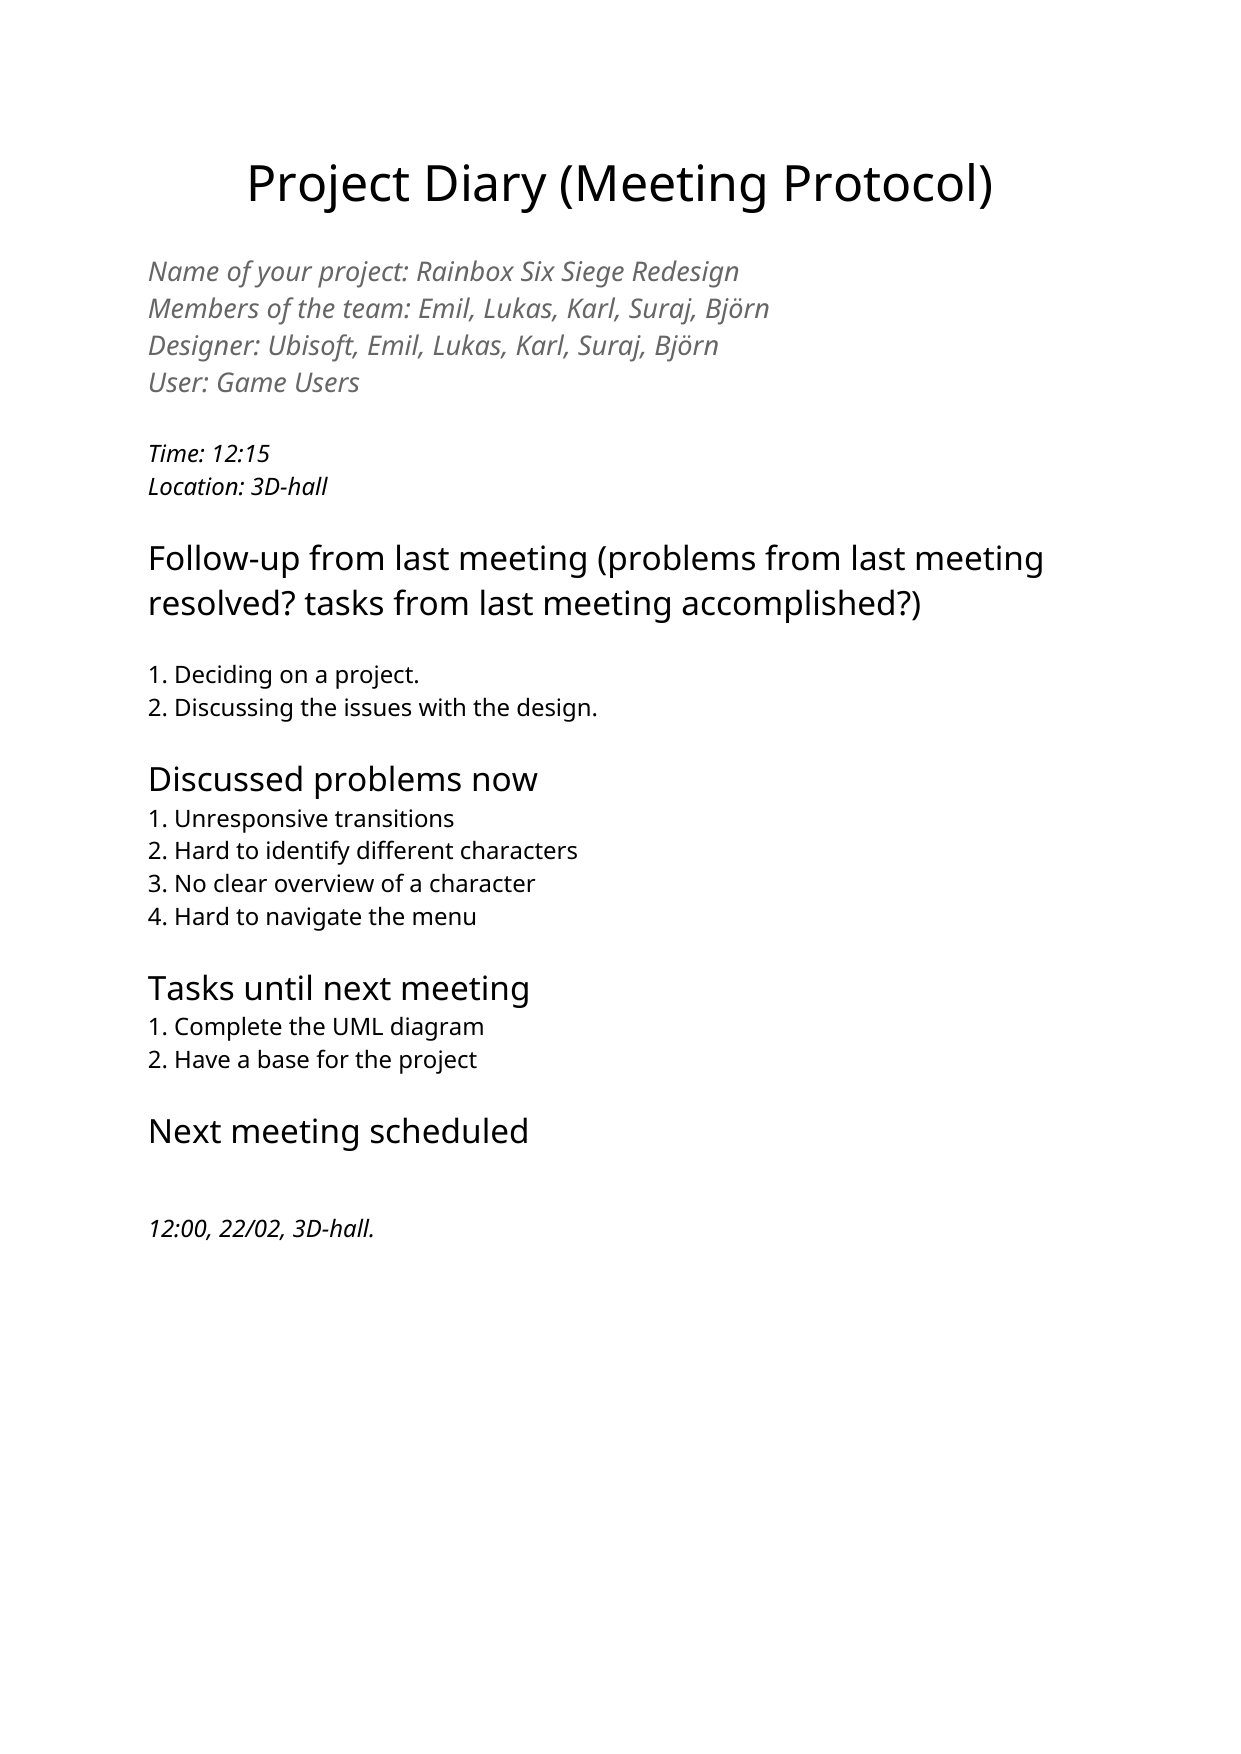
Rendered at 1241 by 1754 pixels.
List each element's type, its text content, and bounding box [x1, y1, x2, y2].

text Follow-up from last meeting (problems from last meeting resolved? tasks from last meeting accomplished?) [148, 535, 1093, 626]
text Next meeting scheduled [148, 1108, 1093, 1153]
text 1. Deciding on a project. [148, 658, 1093, 691]
text 2. Hard to identify different characters [148, 834, 1093, 867]
text 2. Discussing the issues with the design. [148, 691, 1093, 723]
text Project Diary (Meeting Protocol) [148, 148, 1093, 216]
text 12:00, 22/02, 3D-hall. [148, 1211, 1093, 1244]
text Name of your project: Rainbox Six Siege Redesign [148, 253, 1093, 289]
text 4. Hard to navigate the menu [148, 899, 1093, 932]
text 3. No clear overview of a character [148, 867, 1093, 899]
text Time: 12:15 [148, 437, 1093, 469]
text Members of the team: Emil, Lukas, Karl, Suraj, Björn [148, 289, 1093, 326]
text Location: 3D-hall [148, 469, 1093, 502]
text Discussed problems now [148, 756, 1093, 801]
text User: Game Users [148, 363, 1093, 400]
text Designer: Ubisoft, Emil, Lukas, Karl, Suraj, Björn [148, 326, 1093, 363]
text 2. Have a base for the project [148, 1042, 1093, 1075]
text Tasks until next meeting [148, 964, 1093, 1010]
text 1. Complete the UML diagram [148, 1010, 1093, 1042]
text 1. Unresponsive transitions [148, 801, 1093, 834]
